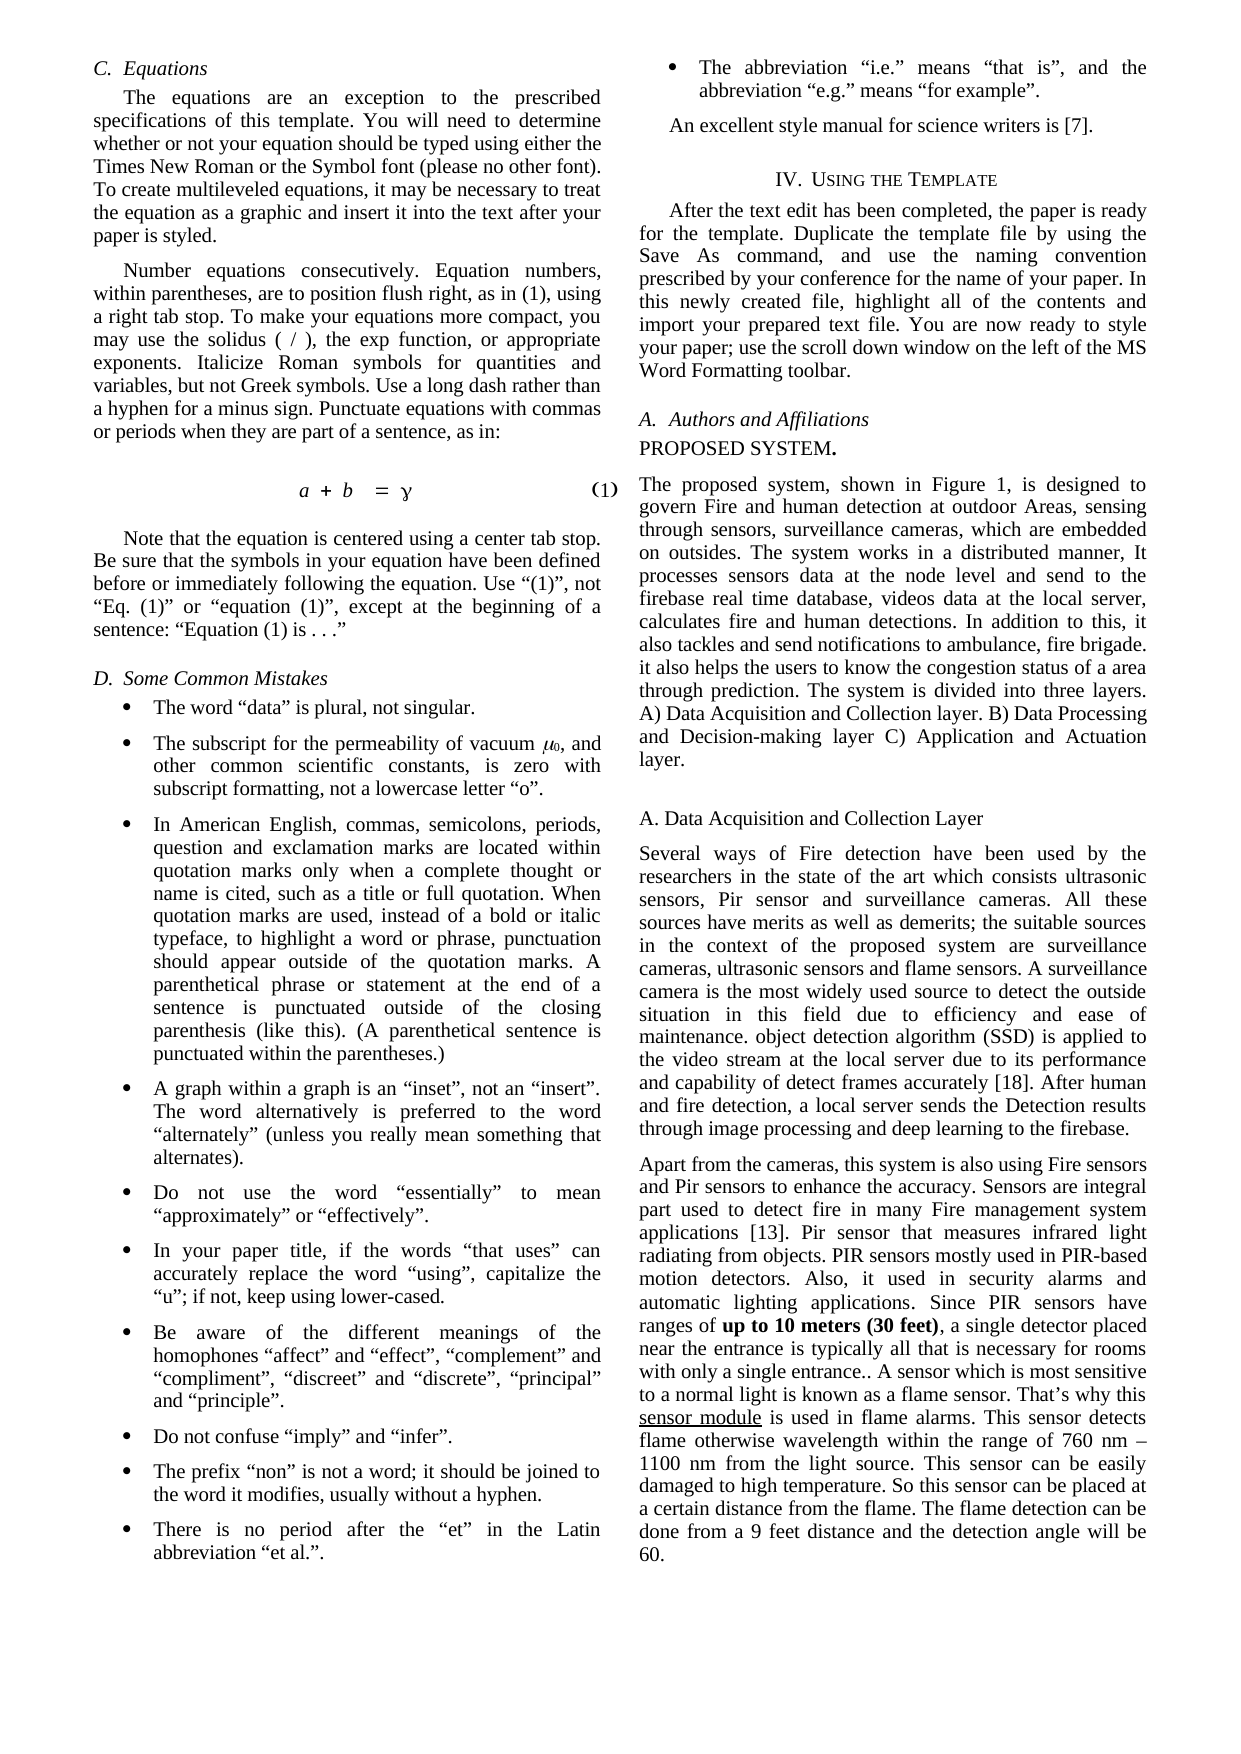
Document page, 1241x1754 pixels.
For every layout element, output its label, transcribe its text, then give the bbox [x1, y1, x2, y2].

subtitle Using the Template [639, 166, 1147, 191]
list Do not confuse “imply” and “infer”. [123, 1425, 601, 1448]
subtitle Authors and Affiliations [639, 407, 1147, 431]
text The equations are an exception to the prescribed specifications of this template. You will need to determine whether or not your equation should be typed using either the Times New Roman or the Symbol font (please no other font). To create multileveled equations, it may be necessary to treat the equation as a graphic and insert it into the text after your paper is styled. [93, 87, 601, 247]
list Do not use the word “essentially” to mean “approximately” or “effectively”. [123, 1181, 601, 1227]
text Several ways of Fire detection have been used by the researchers in the state of the art which consists ultrasonic sensors, Pir sensor and surveillance cameras. All these sources have merits as well as demerits; the suitable sources in the context of the proposed system are surveillance cameras, ultrasonic sensors and flame sensors. A surveillance camera is the most widely used source to detect the outside situation in this field due to efficiency and ease of maintenance. object detection algorithm (SSD) is applied to the video stream at the local server due to its performance and capability of detect frames accurately [18]. After human and fire detection, a local server sends the Detection results through image processing and deep learning to the firebase. [639, 842, 1147, 1140]
list A graph within a graph is an “inset”, not an “insert”. The word alternatively is preferred to the word “alternately” (unless you really mean something that alternates). [123, 1077, 601, 1169]
list The subscript for the permeability of vacuum 0, and other common scientific constants, is zero with subscript formatting, not a lowercase letter “o”. [123, 732, 601, 800]
subtitle Equations [93, 56, 601, 80]
text A. Data Acquisition and Collection Layer [639, 807, 1147, 830]
text Number equations consecutively. Equation numbers, within parentheses, are to position flush right, as in (1), using a right tab stop. To make your equations more compact, you may use the solidus ( / ), the exp function, or appropriate exponents. Italicize Roman symbols for quantities and variables, but not Greek symbols. Use a long dash rather than a hyphen for a minus sign. Punctuate equations with commas or periods when they are part of a sentence, as in: [93, 259, 601, 443]
list In American English, commas, semicolons, periods, question and exclamation marks are located within quotation marks only when a complete thought or name is cited, such as a title or full quotation. When quotation marks are used, instead of a bold or italic typeface, to highlight a word or phrase, punctuation should appear outside of the quotation marks. A parenthetical phrase or statement at the end of a sentence is punctuated outside of the closing parenthesis (like this). (A parenthetical sentence is punctuated within the parentheses.) [123, 813, 601, 1065]
text An excellent style manual for science writers is [7]. [639, 114, 1147, 137]
list The word “data” is plural, not singular. [123, 696, 601, 719]
list Be aware of the different meanings of the homophones “affect” and “effect”, “complement” and “compliment”, “discreet” and “discrete”, “principal” and “principle”. [123, 1321, 601, 1412]
list The abbreviation “i.e.” means “that is”, and the abbreviation “e.g.” means “for example”. [669, 56, 1147, 102]
text Note that the equation is centered using a center tab stop. Be sure that the symbols in your equation have been defined before or immediately following the equation. Use “(1)”, not “Eq. (1)” or “equation (1)”, except at the beginning of a sentence: “Equation (1) is . . .” [93, 527, 601, 641]
text Apart from the cameras, this system is also using Fire sensors and Pir sensors to enhance the accuracy. Sensors are integral part used to detect fire in many Fire management system applications [13]. Pir sensor that measures infrared light radiating from objects. PIR sensors mostly used in PIR-based motion detectors. Also, it used in security alarms and automatic lighting applications. Since PIR sensors have ranges of up to 10 meters (30 feet), a single detector placed near the entrance is typically all that is necessary for rooms with only a single entrance.. A sensor which is most sensitive to a normal light is known as a flame sensor. That’s why this sensor module is used in flame alarms. This sensor detects flame otherwise wavelength within the range of 760 nm – 1100 nm from the light source. This sensor can be easily damaged to high temperature. So this sensor can be placed at a certain distance from the flame. The flame detection can be done from a 9 feet distance and the detection angle will be 60. [639, 1153, 1147, 1566]
list The prefix “non” is not a word; it should be joined to the word it modifies, usually without a hyphen. [123, 1460, 601, 1506]
text The proposed system, shown in Figure 1, is designed to govern Fire and human detection at outdoor Areas, sensing through sensors, surveillance cameras, which are embedded on outsides. The system works in a distributed manner, It processes sensors data at the node level and send to the firebase real time database, videos data at the local server, calculates fire and human detections. In addition to this, it also tackles and send notifications to ambulance, fire brigade. it also helps the users to know the congestion status of a area through prediction. The system is divided into three layers. A) Data Acquisition and Collection layer. B) Data Processing and Decision-making layer C) Application and Actuation layer. [639, 473, 1147, 771]
list There is no period after the “et” in the Latin abbreviation “et al.”. [123, 1518, 601, 1564]
text PROPOSED SYSTEM. [639, 437, 1147, 460]
text ab  [93, 480, 601, 502]
subtitle Some Common Mistakes [93, 666, 601, 690]
list In your paper title, if the words “that uses” can accurately replace the word “using”, capitalize the “u”; if not, keep using lower-cased. [123, 1240, 601, 1308]
text After the text edit has been completed, the paper is ready for the template. Duplicate the template file by using the Save As command, and use the naming convention prescribed by your conference for the name of your paper. In this newly created file, highlight all of the contents and import your prepared text file. You are now ready to style your paper; use the scroll down window on the left of the MS Word Formatting toolbar. [639, 199, 1147, 382]
